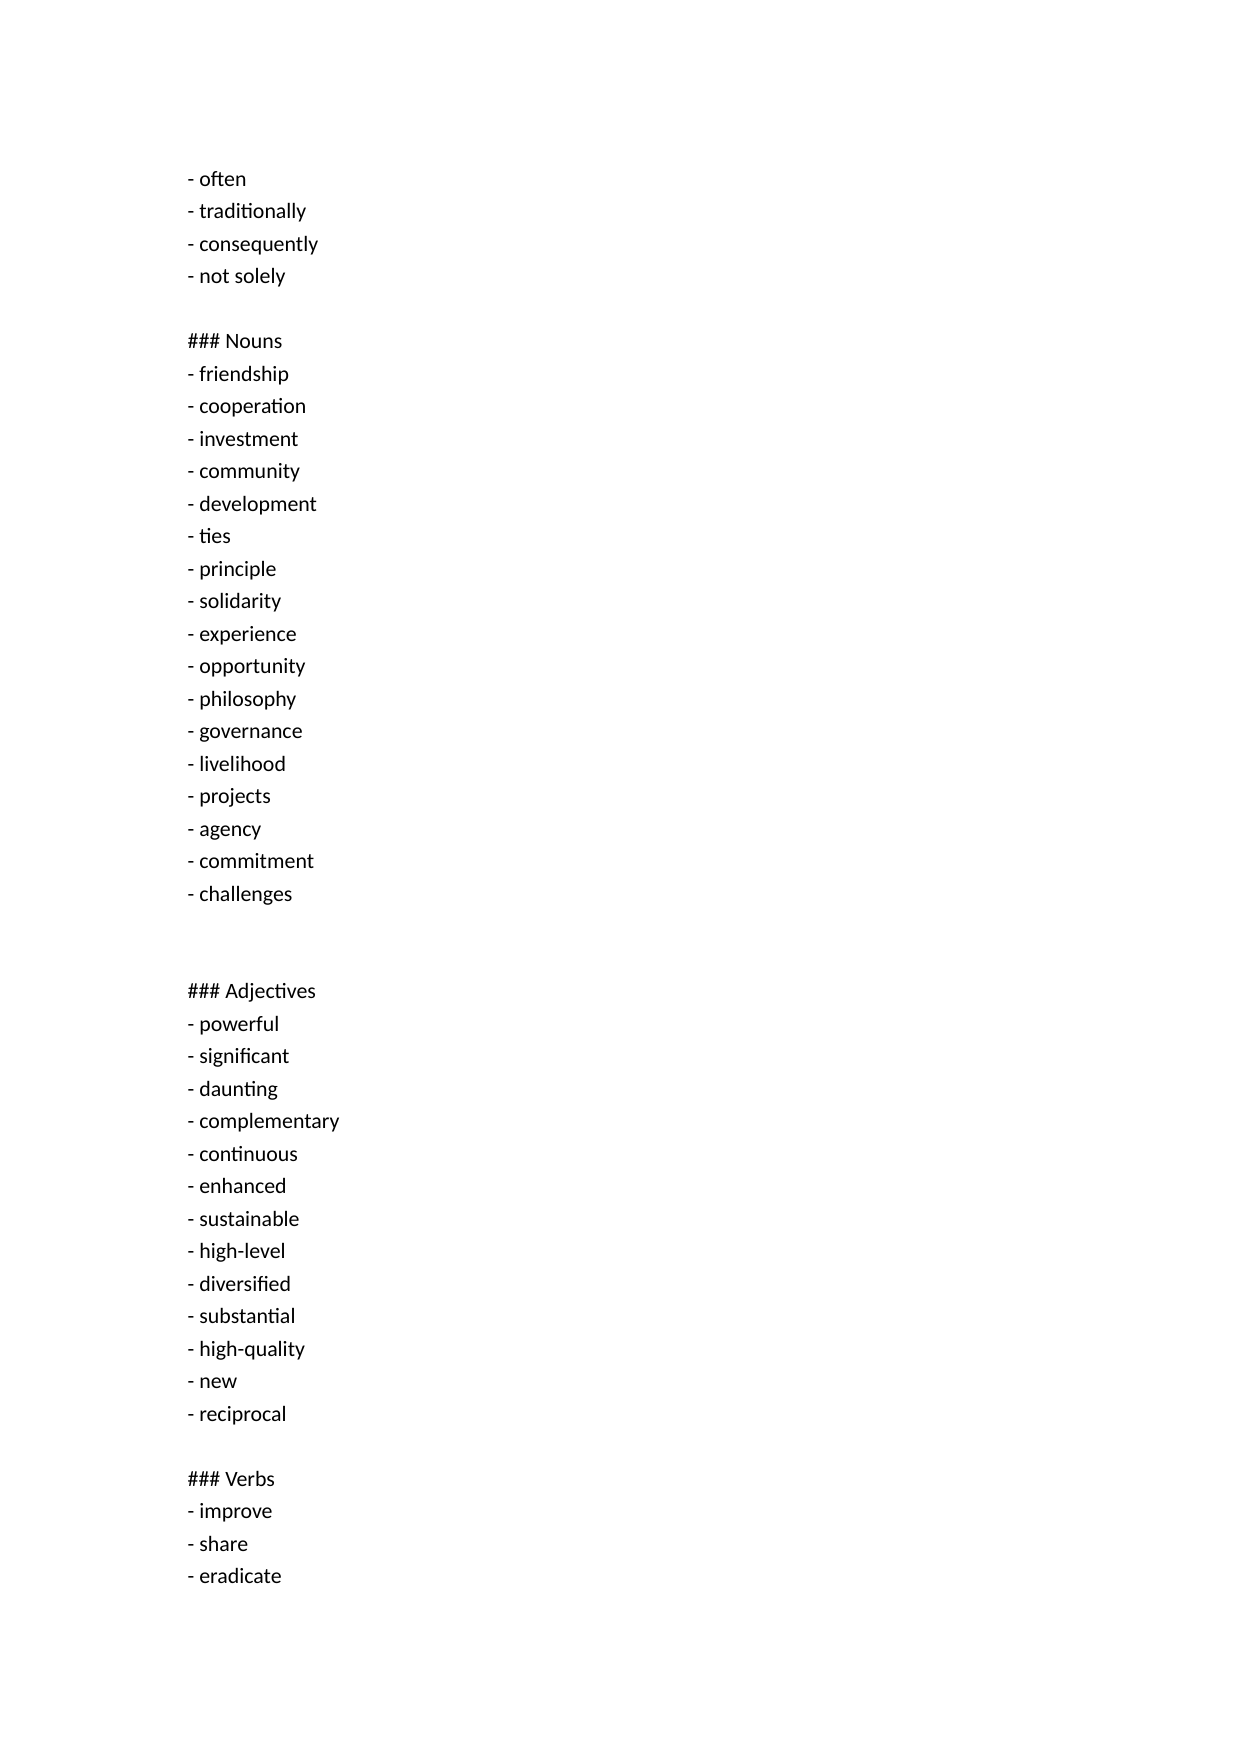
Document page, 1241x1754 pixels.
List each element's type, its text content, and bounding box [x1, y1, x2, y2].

text - substantial [187, 1299, 1053, 1332]
text - diversified [187, 1267, 1053, 1299]
text - challenges [187, 877, 1053, 909]
text - eradicate [187, 1559, 1053, 1592]
text - community [187, 454, 1053, 487]
text - projects [187, 779, 1053, 812]
text - traditionally [187, 194, 1053, 227]
text - livelihood [187, 747, 1053, 779]
text - consequently [187, 227, 1053, 259]
text - development [187, 487, 1053, 519]
text - high-level [187, 1234, 1053, 1267]
text - friendship [187, 357, 1053, 389]
text - opportunity [187, 649, 1053, 682]
text - solidarity [187, 584, 1053, 617]
text ### Nouns [187, 324, 1053, 357]
text ### Verbs [187, 1462, 1053, 1494]
text - investment [187, 422, 1053, 454]
text - significant [187, 1039, 1053, 1072]
text - new [187, 1364, 1053, 1397]
text - governance [187, 714, 1053, 747]
text - high-quality [187, 1332, 1053, 1364]
text - daunting [187, 1072, 1053, 1104]
text - improve [187, 1494, 1053, 1527]
text - ties [187, 519, 1053, 552]
text - share [187, 1527, 1053, 1559]
text - enhanced [187, 1169, 1053, 1202]
text - cooperation [187, 389, 1053, 422]
text - complementary [187, 1104, 1053, 1137]
text - continuous [187, 1137, 1053, 1169]
text - principle [187, 552, 1053, 584]
text - powerful [187, 1007, 1053, 1039]
text - not solely [187, 259, 1053, 292]
text - experience [187, 617, 1053, 649]
text ### Adjectives [187, 974, 1053, 1007]
text - commitment [187, 844, 1053, 877]
text - agency [187, 812, 1053, 844]
text - reciprocal [187, 1397, 1053, 1429]
text - philosophy [187, 682, 1053, 714]
text - sustainable [187, 1202, 1053, 1234]
text - often [187, 162, 1053, 194]
